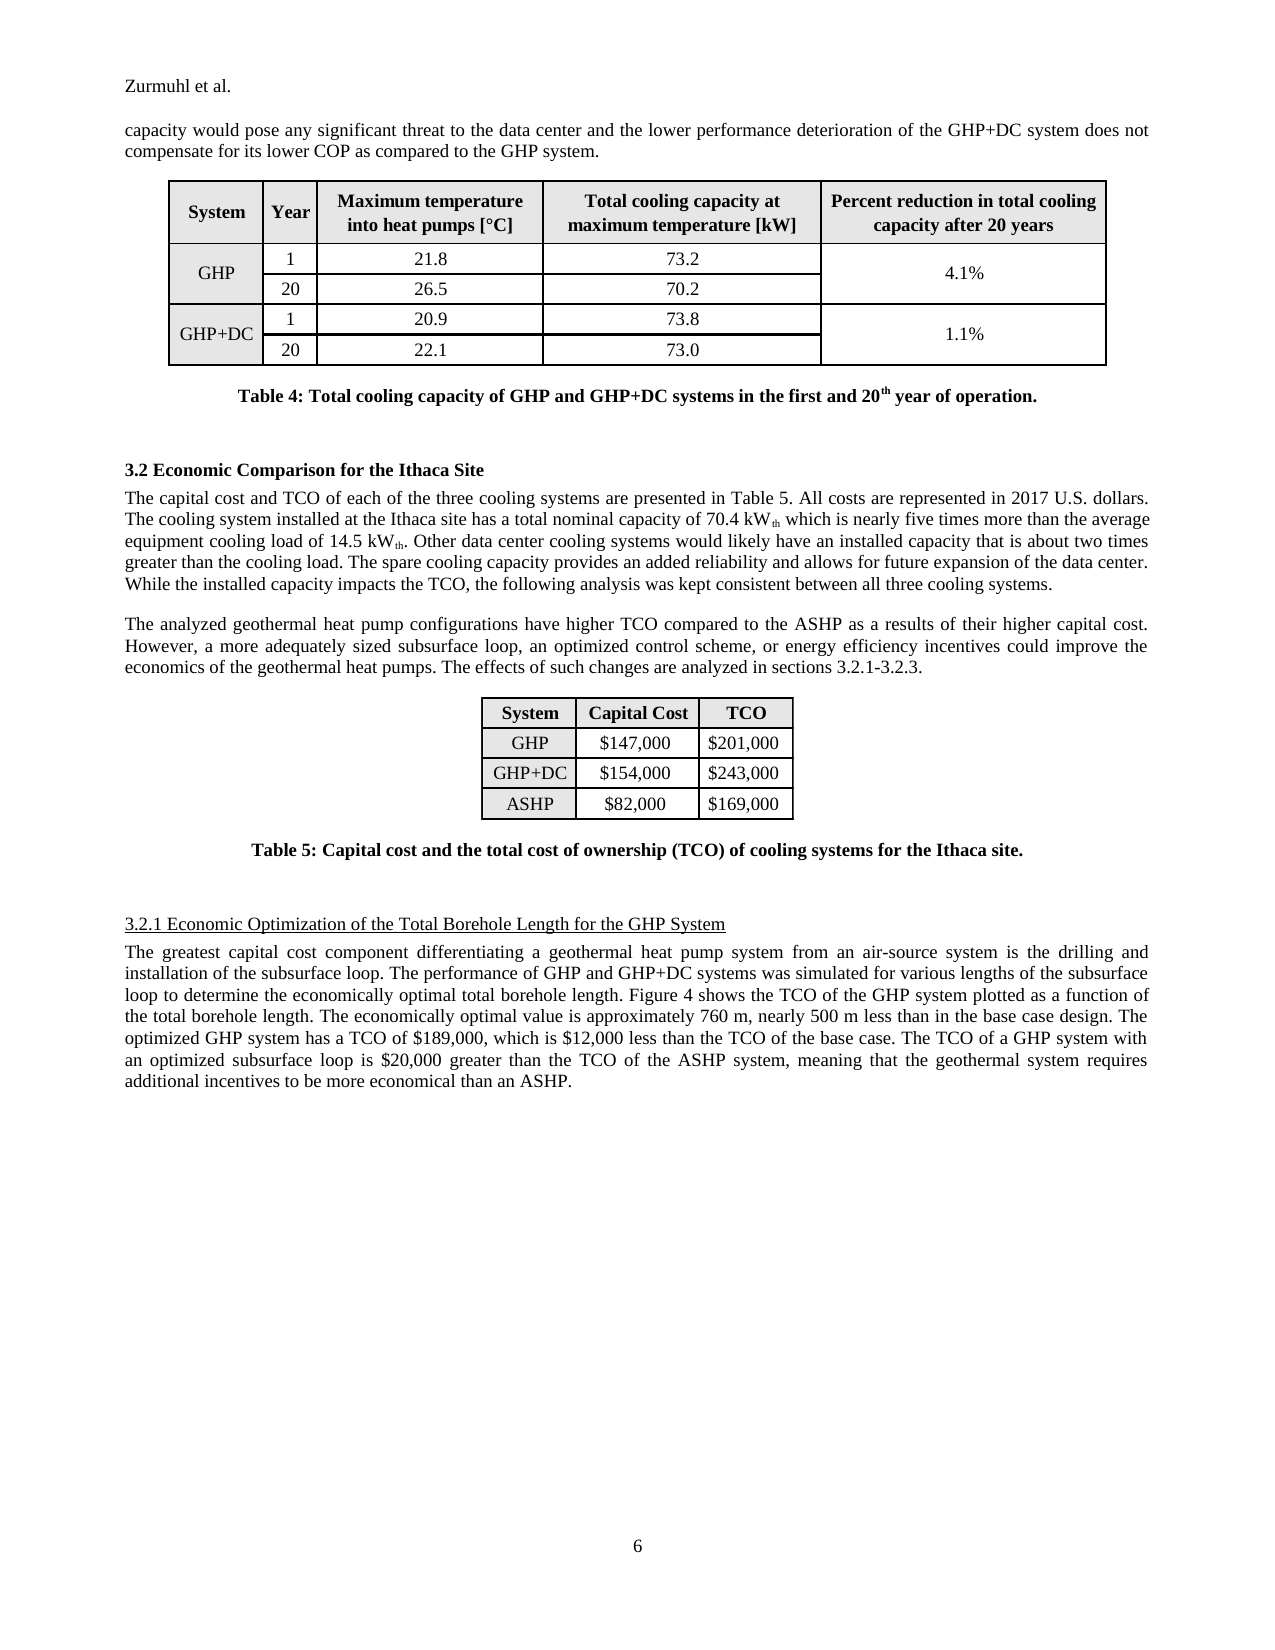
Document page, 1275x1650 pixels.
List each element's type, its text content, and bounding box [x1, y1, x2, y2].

text Table 5: Capital cost and the total cost of ownership (TCO) of cooling systems for the Ithaca site. [124, 838, 1151, 860]
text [124, 118, 1151, 162]
subtitle 3.2 Economic Comparison for the Ithaca Site [124, 459, 1151, 481]
text The greatest capital cost component differentiating a geothermal heat pump system from an air-source system is the drilling and installation of the subsurface loop. The performance of GHP and GHP+DC systems was simulated for various lengths of the subsurface loop to determine the economically optimal total borehole length. Figure 4 shows the TCO of the GHP system plotted as a function of the total borehole length. The economically optimal value is approximately 760 m, nearly 500 m less than in the base case design. The optimized GHP system has a TCO of $189,000, which is $12,000 less than the TCO of the base case. The TCO of a GHP system with an optimized subsurface loop is $20,000 greater than the TCO of the ASHP system, meaning that the geothermal system requires additional incentives to be more economical than an ASHP. [124, 941, 1151, 1092]
subtitle 3.2.1 Economic Optimization of the Total Borehole Length for the GHP System [124, 913, 1151, 934]
text Table 4: Total cooling capacity of GHP and GHP+DC systems in the first and 20th year of operation. [124, 384, 1151, 406]
text The capital cost and TCO of each of the three cooling systems are presented in Table 5. All costs are represented in 2017 U.S. dollars. The cooling system installed at the Ithaca site has a total nominal capacity of 70.4 kWth which is nearly five times more than the average equipment cooling load of 14.5 kWth. Other data center cooling systems would likely have an installed capacity that is about two times greater than the cooling load. The spare cooling capacity provides an added reliability and allows for future expansion of the data center. While the installed capacity impacts the TCO, the following analysis was kept consistent between all three cooling systems. [124, 487, 1151, 594]
text The analyzed geothermal heat pump configurations have higher TCO compared to the ASHP as a results of their higher capital cost. However, a more adequately sized subsurface loop, an optimized control scheme, or energy efficiency incentives could improve the economics of the geothermal heat pumps. The effects of such changes are analyzed in sections 3.2.1-3.2.3. [124, 613, 1151, 678]
